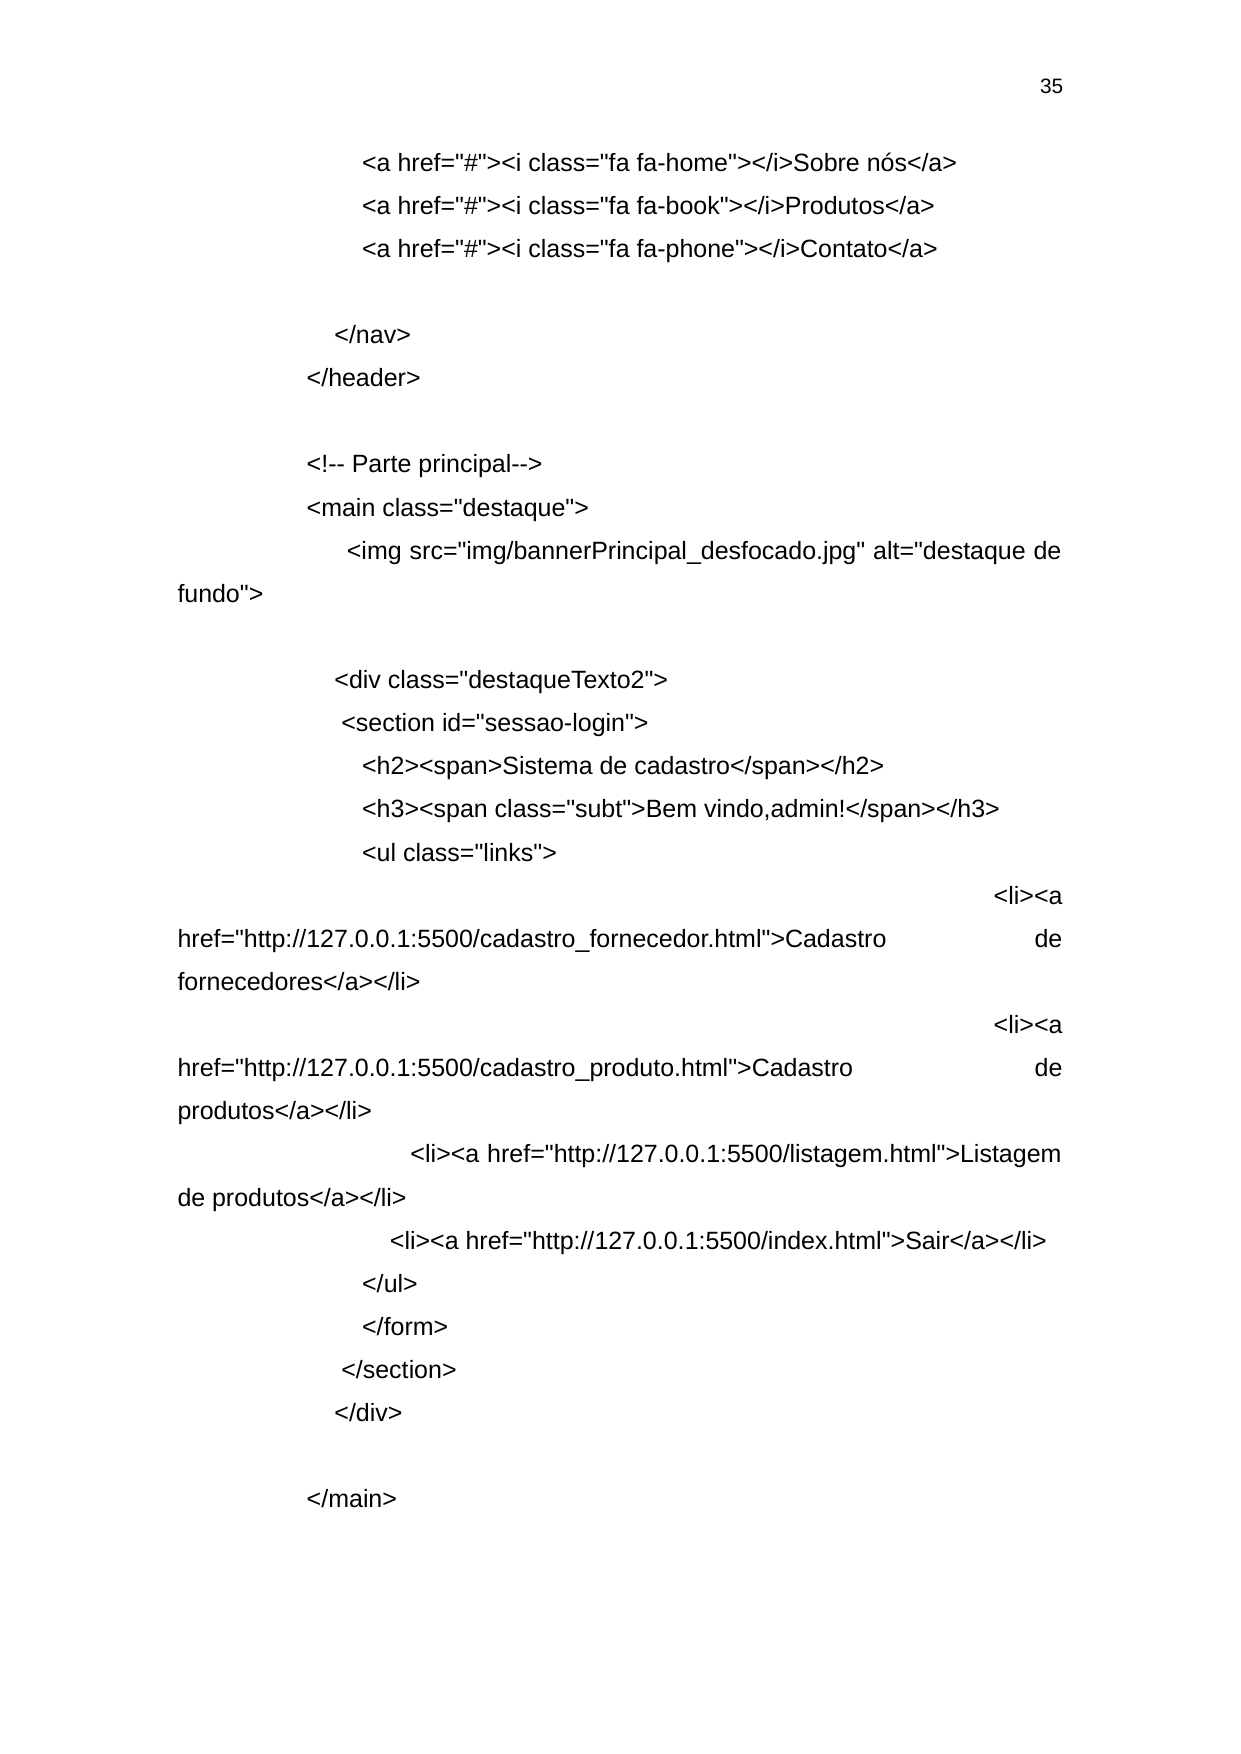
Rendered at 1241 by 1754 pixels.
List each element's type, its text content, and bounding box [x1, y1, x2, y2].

text </ul> [177, 1269, 1063, 1298]
text <li><a href="http://127.0.0.1:5500/listagem.html">Listagem de produtos</a></li> [177, 1139, 1063, 1211]
text <div class="destaqueTexto2"> [177, 665, 1063, 694]
text <li><a href="http://127.0.0.1:5500/cadastro_produto.html">Cadastro de produtos</a></li> [177, 1010, 1063, 1125]
text </div> [177, 1398, 1063, 1427]
text <a href="#"><i class="fa fa-book"></i>Produtos</a> [177, 191, 1063, 219]
text <!-- Parte principal--> [177, 449, 1063, 478]
text <a href="#"><i class="fa fa-home"></i>Sobre nós</a> [177, 148, 1063, 176]
text <ul class="links"> [177, 838, 1063, 866]
text </section> [177, 1355, 1063, 1384]
text <h3><span class="subt">Bem vindo,admin!</span></h3> [177, 794, 1063, 823]
text <h2><span>Sistema de cadastro</span></h2> [177, 751, 1063, 780]
text </nav> [177, 320, 1063, 349]
text </header> [177, 363, 1063, 392]
text <section id="sessao-login"> [177, 708, 1063, 737]
text <img src="img/bannerPrincipal_desfocado.jpg" alt="destaque de fundo"> [177, 536, 1063, 608]
text <a href="#"><i class="fa fa-phone"></i>Contato</a> [177, 234, 1063, 263]
text </form> [177, 1312, 1063, 1341]
text <li><a href="http://127.0.0.1:5500/index.html">Sair</a></li> [177, 1226, 1063, 1254]
text </main> [177, 1484, 1063, 1513]
text <main class="destaque"> [177, 493, 1063, 521]
text <li><a href="http://127.0.0.1:5500/cadastro_fornecedor.html">Cadastro de fornecedores</a></li> [177, 881, 1063, 996]
